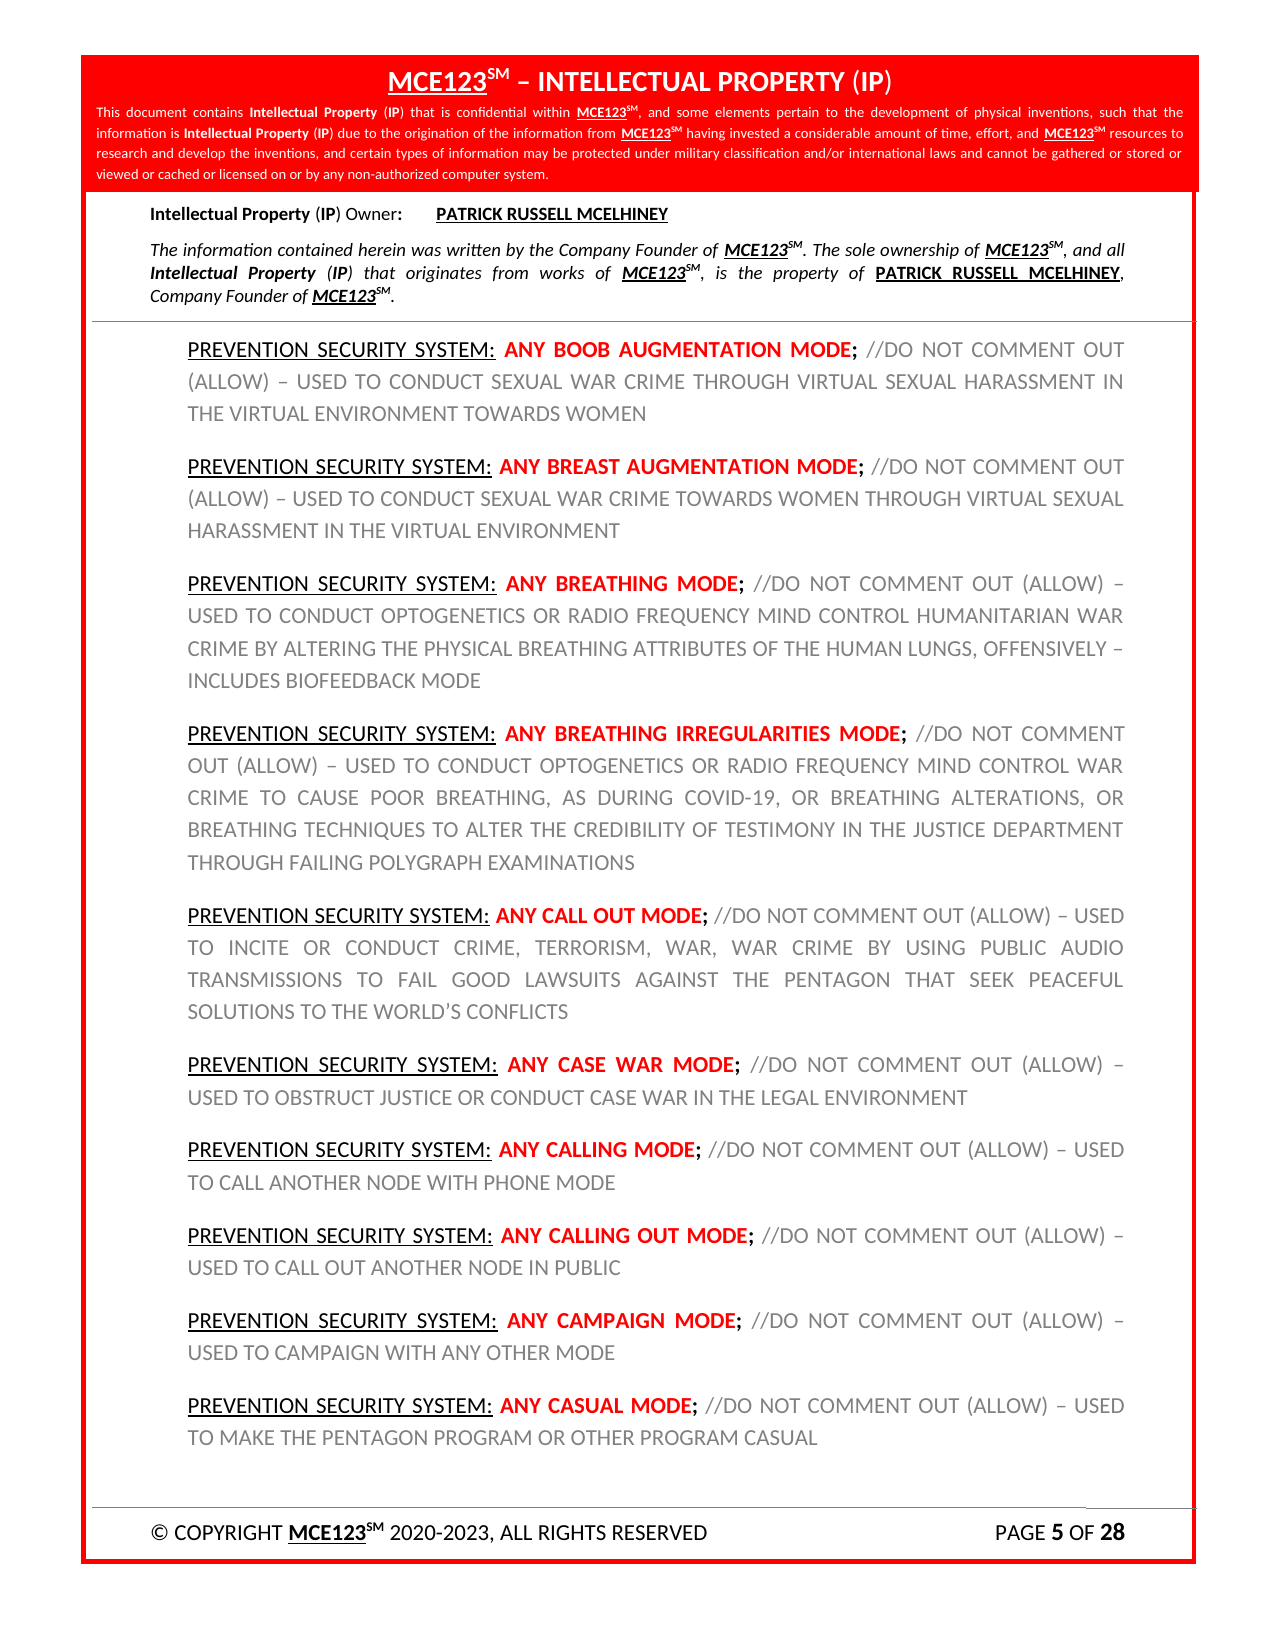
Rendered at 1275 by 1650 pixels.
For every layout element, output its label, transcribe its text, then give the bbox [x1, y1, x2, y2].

text PREVENTION SECURITY SYSTEM: ANY CALLING MODE; //DO NOT COMMENT OUT (ALLOW) – USED TO CALL ANOTHER NODE WITH PHONE MODE [187, 1136, 1125, 1196]
text PREVENTION SECURITY SYSTEM: ANY BOOB AUGMENTATION MODE; //DO NOT COMMENT OUT (ALLOW) – USED TO CONDUCT SEXUAL WAR CRIME THROUGH VIRTUAL SEXUAL HARASSMENT IN THE VIRTUAL ENVIRONMENT TOWARDS WOMEN [187, 335, 1125, 427]
text PREVENTION SECURITY SYSTEM: ANY CALLING OUT MODE; //DO NOT COMMENT OUT (ALLOW) – USED TO CALL OUT ANOTHER NODE IN PUBLIC [187, 1221, 1125, 1281]
text PREVENTION SECURITY SYSTEM: ANY BREATHING IRREGULARITIES MODE; //DO NOT COMMENT OUT (ALLOW) – USED TO CONDUCT OPTOGENETICS OR RADIO FREQUENCY MIND CONTROL WAR CRIME TO CAUSE POOR BREATHING, AS DURING COVID-19, OR BREATHING ALTERATIONS, OR BREATHING TECHNIQUES TO ALTER THE CREDIBILITY OF TESTIMONY IN THE JUSTICE DEPARTMENT THROUGH FAILING POLYGRAPH EXAMINATIONS [187, 719, 1125, 876]
text PREVENTION SECURITY SYSTEM: ANY BREATHING MODE; //DO NOT COMMENT OUT (ALLOW) – USED TO CONDUCT OPTOGENETICS OR RADIO FREQUENCY MIND CONTROL HUMANITARIAN WAR CRIME BY ALTERING THE PHYSICAL BREATHING ATTRIBUTES OF THE HUMAN LUNGS, OFFENSIVELY – INCLUDES BIOFEEDBACK MODE [187, 569, 1125, 694]
text PREVENTION SECURITY SYSTEM: ANY CASUAL MODE; //DO NOT COMMENT OUT (ALLOW) – USED TO MAKE THE PENTAGON PROGRAM OR OTHER PROGRAM CASUAL [187, 1391, 1125, 1451]
text PREVENTION SECURITY SYSTEM: ANY CAMPAIGN MODE; //DO NOT COMMENT OUT (ALLOW) – USED TO CAMPAIGN WITH ANY OTHER MODE [187, 1306, 1125, 1366]
text PREVENTION SECURITY SYSTEM: ANY CALL OUT MODE; //DO NOT COMMENT OUT (ALLOW) – USED TO INCITE OR CONDUCT CRIME, TERRORISM, WAR, WAR CRIME BY USING PUBLIC AUDIO TRANSMISSIONS TO FAIL GOOD LAWSUITS AGAINST THE PENTAGON THAT SEEK PEACEFUL SOLUTIONS TO THE WORLD’S CONFLICTS [187, 901, 1125, 1025]
text PREVENTION SECURITY SYSTEM: ANY BREAST AUGMENTATION MODE; //DO NOT COMMENT OUT (ALLOW) – USED TO CONDUCT SEXUAL WAR CRIME TOWARDS WOMEN THROUGH VIRTUAL SEXUAL HARASSMENT IN THE VIRTUAL ENVIRONMENT [187, 452, 1125, 544]
text PREVENTION SECURITY SYSTEM: ANY CASE WAR MODE; //DO NOT COMMENT OUT (ALLOW) – USED TO OBSTRUCT JUSTICE OR CONDUCT CASE WAR IN THE LEGAL ENVIRONMENT [187, 1050, 1125, 1111]
